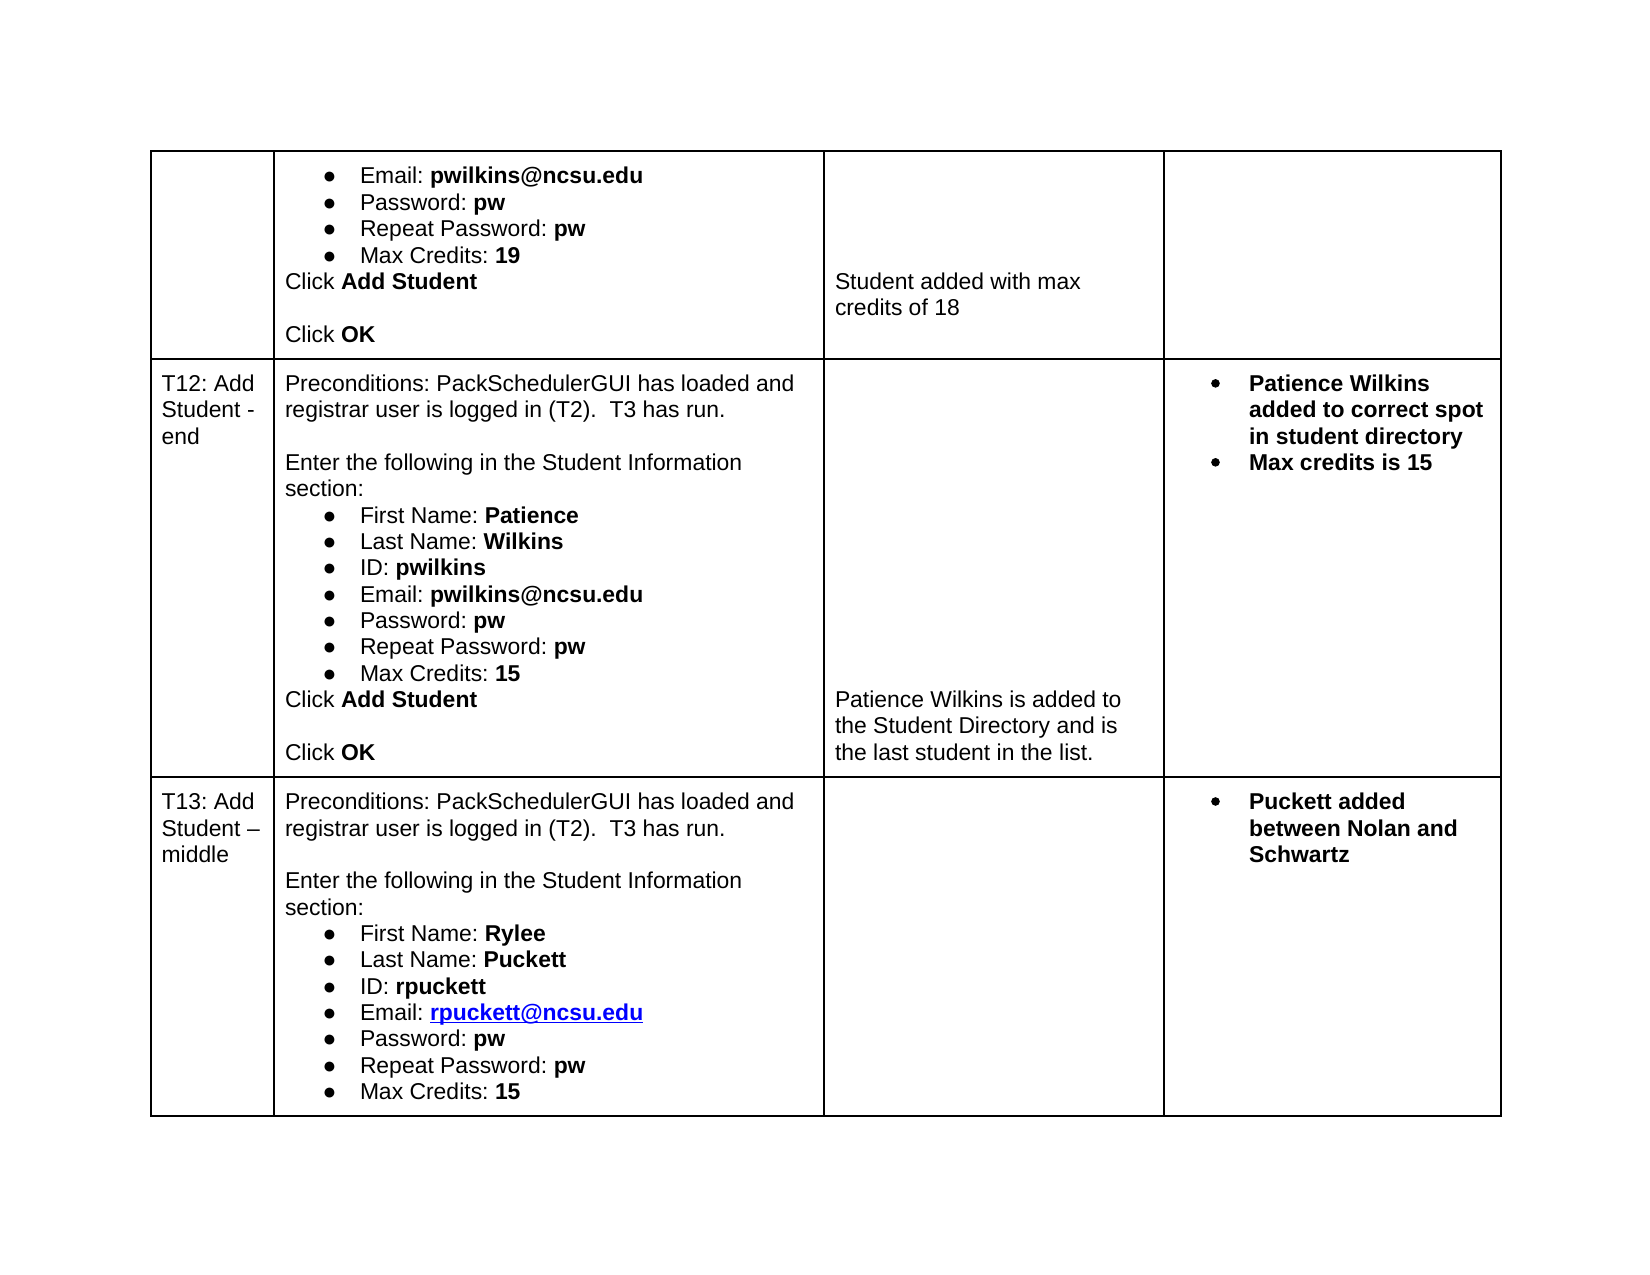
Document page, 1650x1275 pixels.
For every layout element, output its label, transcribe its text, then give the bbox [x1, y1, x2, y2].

table_cell Preconditions: PackSchedulerGUI has loaded and registrar user is logged in (T2). T3 has run. Enter the following in the Student Information section: First Name: Patience Last Name: Wilkins ID: pwilkins Email: pwilkins@ncsu.edu Password: pw Repeat Password: pw Max Credits: 15 Click Add Student Click OK [275, 360, 823, 776]
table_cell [275, 152, 823, 357]
table_cell T12: Add Student - end [152, 360, 273, 776]
table_cell Patience Wilkins added to correct spot in student directory Max credits is 15 [1165, 360, 1500, 776]
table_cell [825, 152, 1163, 357]
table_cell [152, 778, 273, 1115]
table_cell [275, 778, 823, 1115]
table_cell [1165, 778, 1500, 1115]
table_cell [825, 778, 1163, 1115]
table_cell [152, 152, 273, 357]
table_cell Patience Wilkins is added to the Student Directory and is the last student in the list. [825, 360, 1163, 776]
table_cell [1165, 152, 1500, 357]
